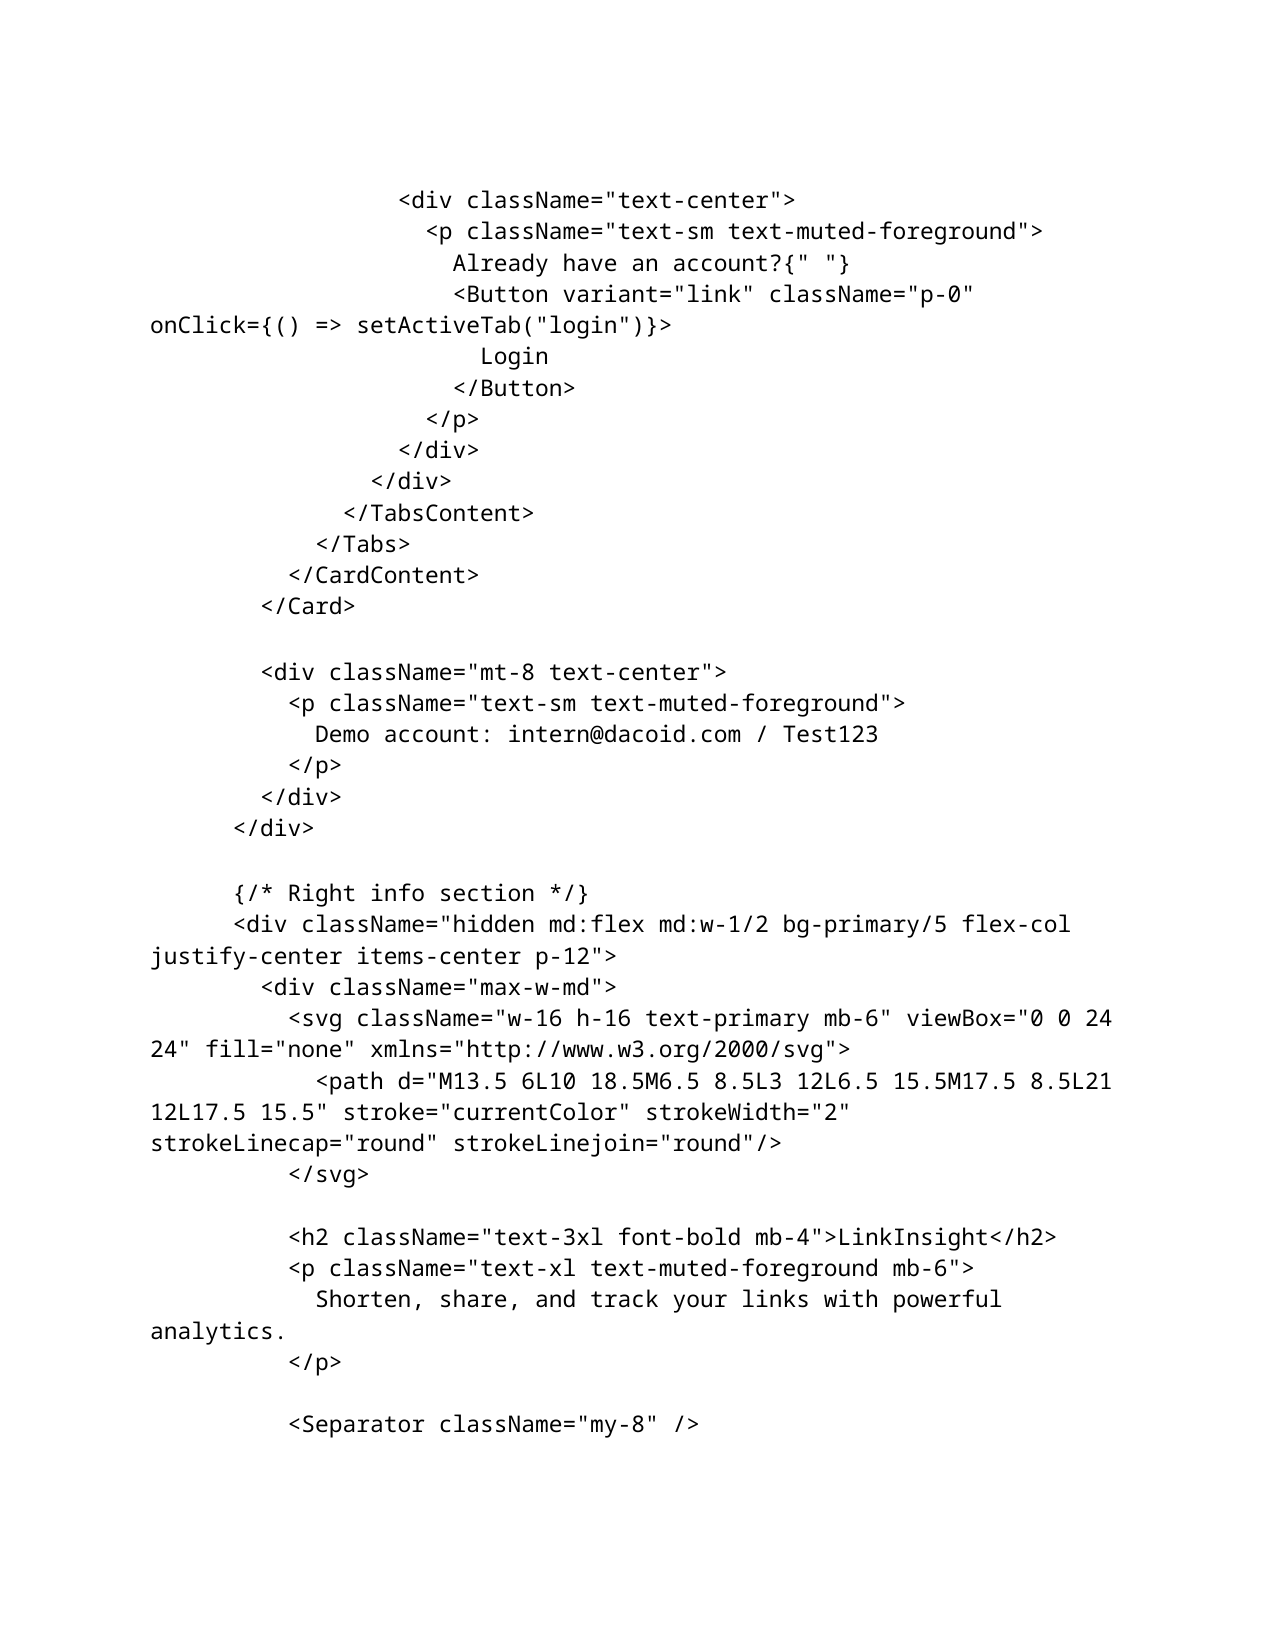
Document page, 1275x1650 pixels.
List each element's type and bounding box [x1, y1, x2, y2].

text [150, 150, 1125, 1471]
